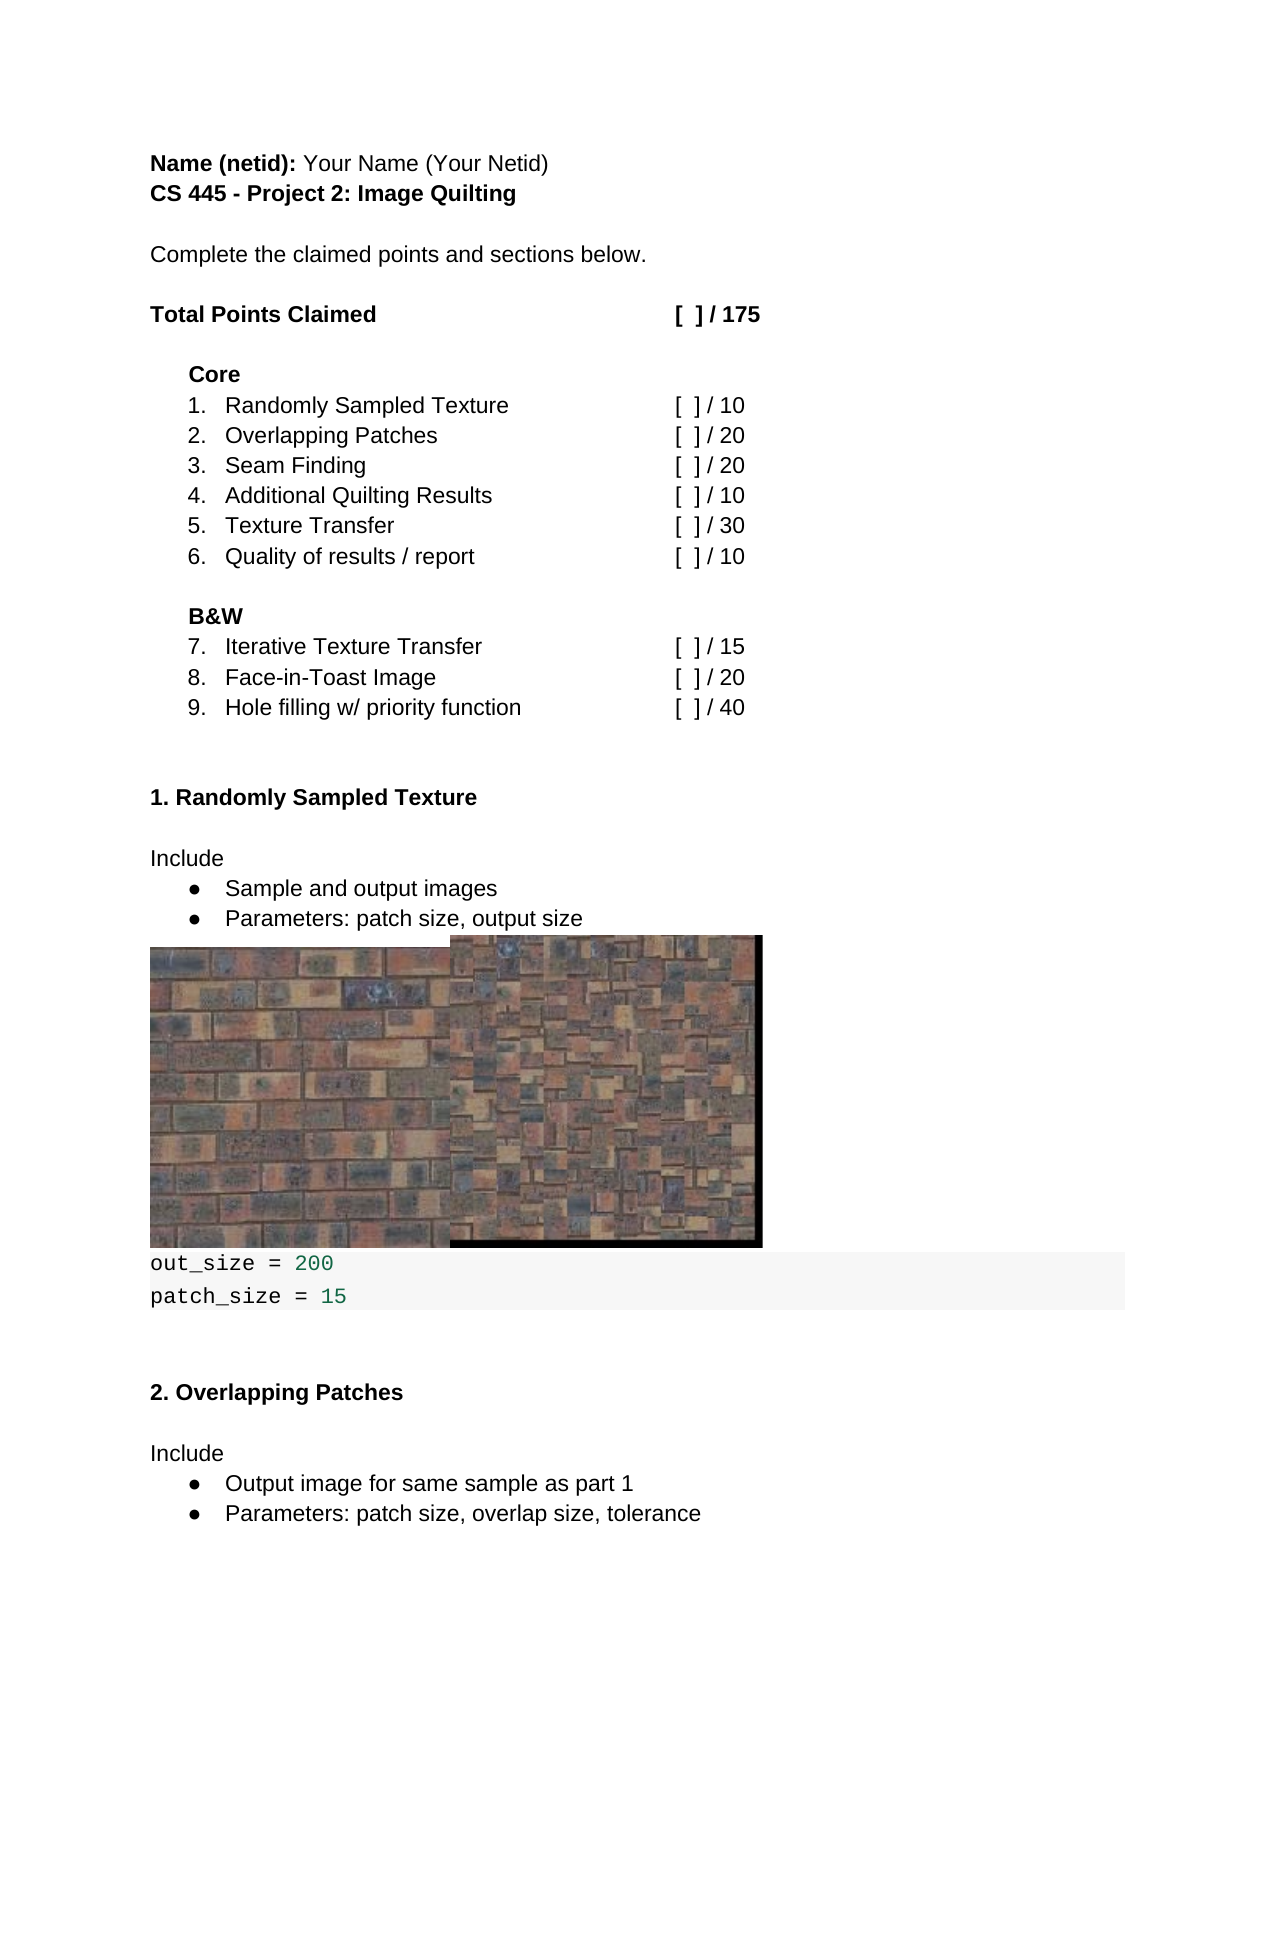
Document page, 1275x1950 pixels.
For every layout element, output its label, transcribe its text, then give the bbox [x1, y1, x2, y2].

list Randomly Sampled Texture [ ] / 10 [187, 392, 1125, 418]
list Overlapping Patches [ ] / 20 [187, 422, 1125, 448]
list Iterative Texture Transfer [ ] / 15 [187, 633, 1125, 660]
text Total Points Claimed [ ] / 175 [150, 301, 1125, 327]
text Include [150, 845, 1125, 871]
list Additional Quilting Results [ ] / 10 [187, 482, 1125, 509]
list Sample and output images [187, 875, 1125, 901]
text Include [150, 1439, 1125, 1466]
picture [150, 935, 763, 1248]
text Core [150, 361, 1125, 388]
text 2. Overlapping Patches [150, 1379, 1125, 1405]
list Output image for same sample as part 1 [187, 1470, 1125, 1496]
text 1. Randomly Sampled Texture [150, 784, 1125, 811]
list Face-in-Toast Image [ ] / 20 [187, 663, 1125, 690]
list Parameters: patch size, overlap size, tolerance [187, 1500, 1125, 1526]
list Seam Finding [ ] / 20 [187, 452, 1125, 478]
text CS 445 - Project 2: Image Quilting [150, 180, 1125, 207]
text Name (netid): Your Name (Your Netid) [150, 150, 1125, 176]
text out_size = 200 [150, 1252, 1125, 1277]
text patch_size = 15 [150, 1285, 1125, 1310]
list Quality of results / report [ ] / 10 [187, 543, 1125, 569]
text Complete the claimed points and sections below. [150, 241, 1125, 267]
list Hole filling w/ priority function [ ] / 40 [187, 694, 1125, 720]
list Texture Transfer [ ] / 30 [187, 512, 1125, 539]
text B&W [150, 603, 1125, 629]
list Parameters: patch size, output size [187, 905, 1125, 932]
